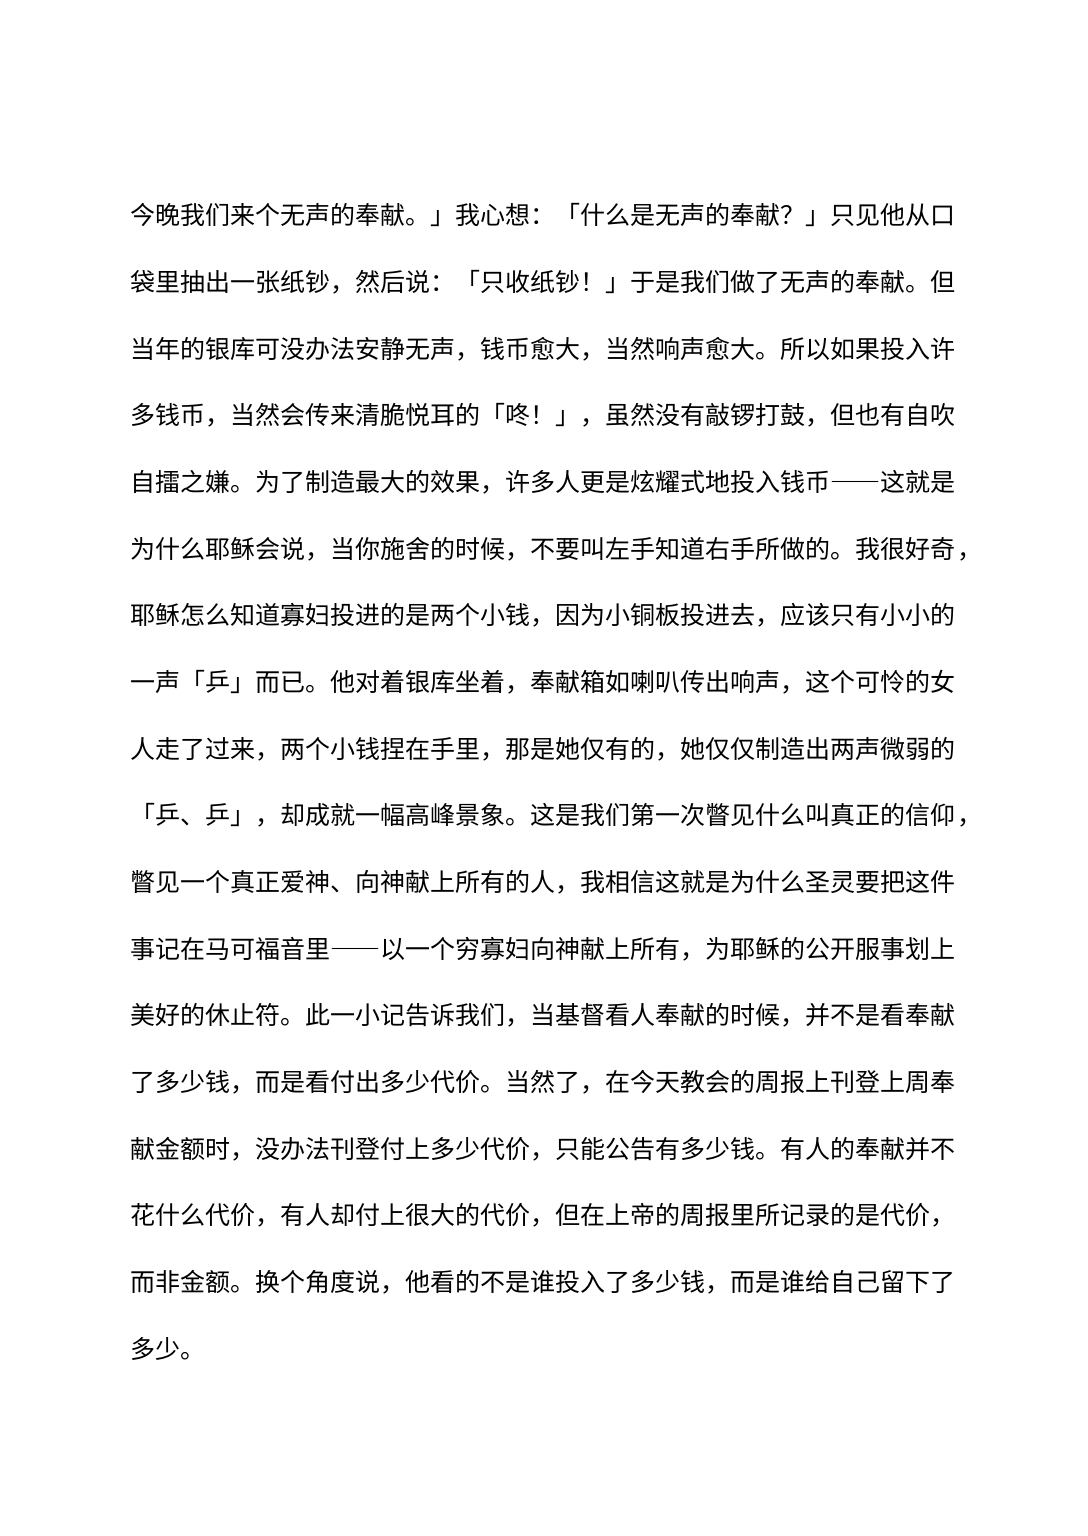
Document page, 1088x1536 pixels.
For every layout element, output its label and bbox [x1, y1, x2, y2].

text [130, 181, 958, 1381]
